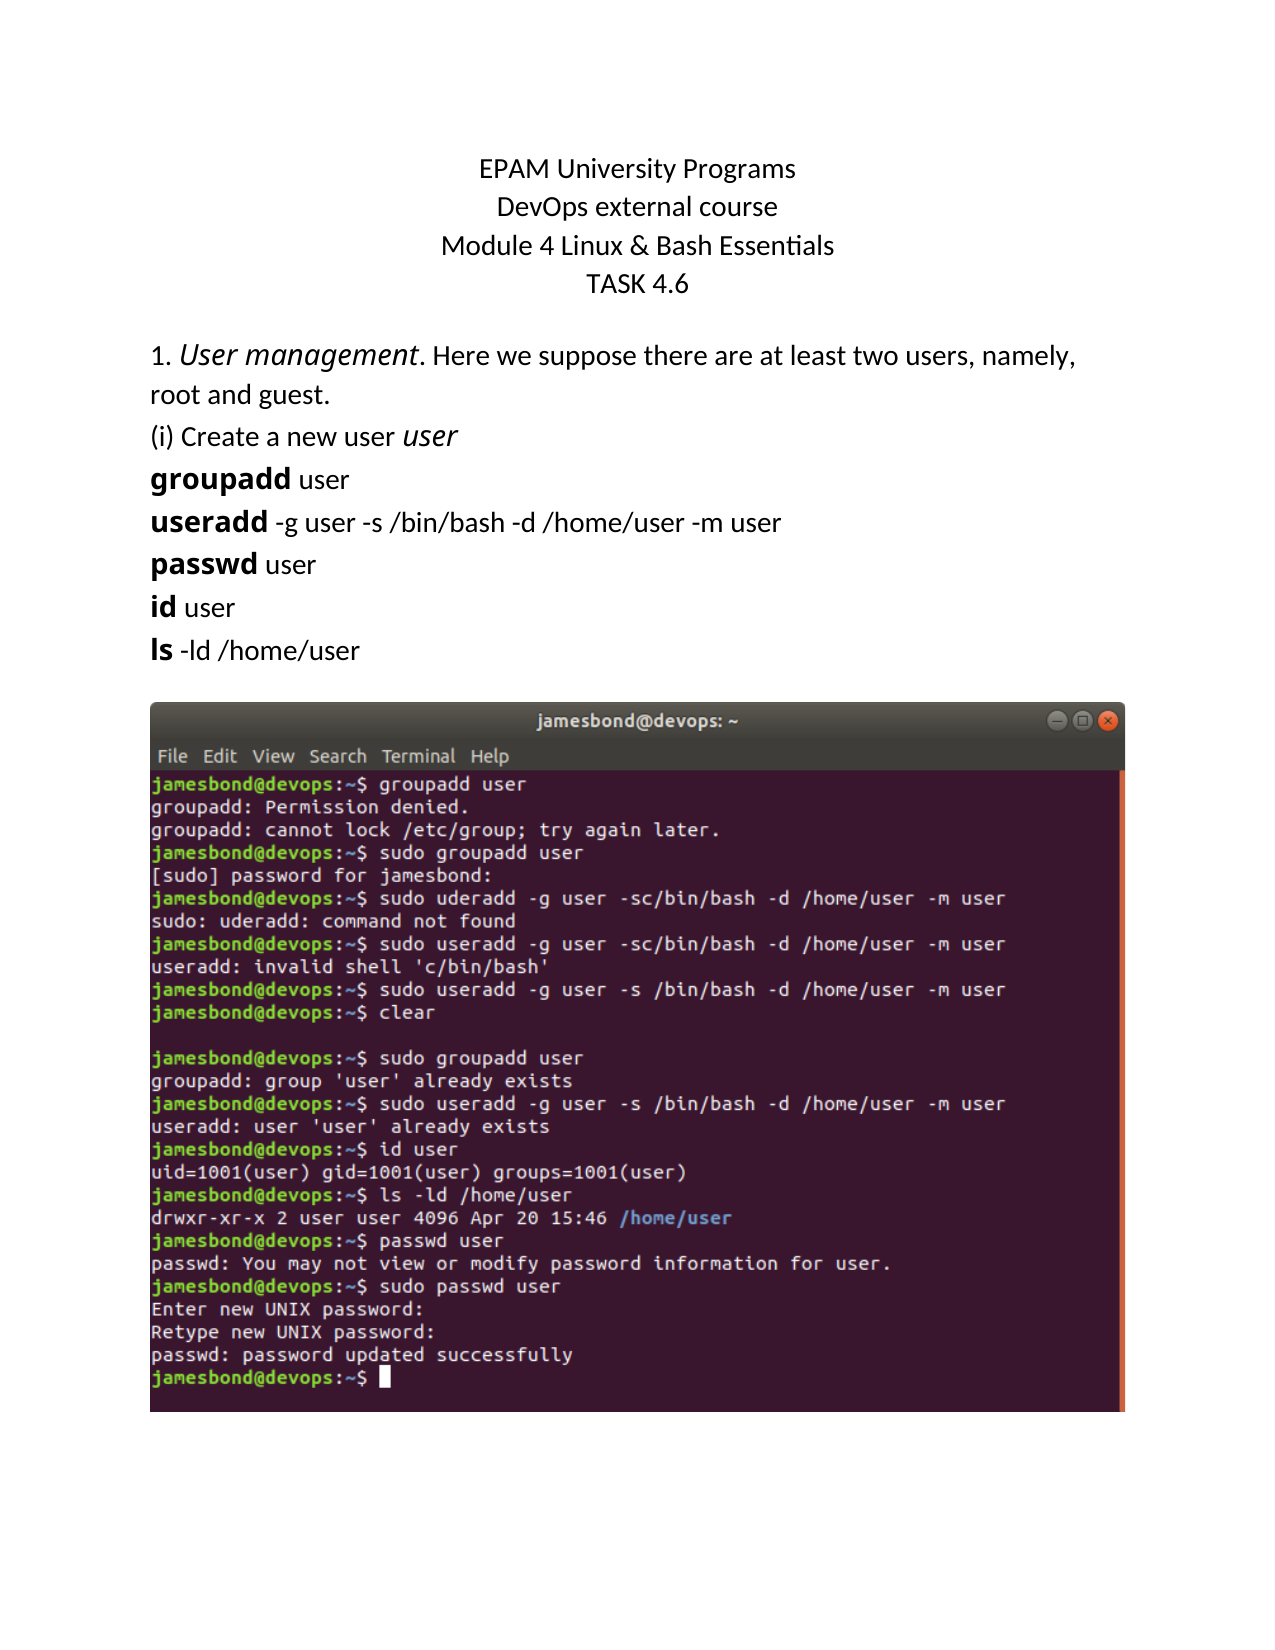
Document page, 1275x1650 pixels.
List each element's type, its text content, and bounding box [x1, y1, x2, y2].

text passwd user [150, 544, 1125, 583]
text groupadd user [150, 458, 1125, 498]
text DevOps external course [150, 188, 1125, 224]
text useradd -g user -s /bin/bash -d /home/user -m user [150, 501, 1125, 541]
text EPAM University Programs [150, 150, 1125, 186]
picture [150, 702, 1125, 1412]
text 1. User management. Here we suppose there are at least two users, namely, root and guest. (i) Create a new user user [150, 334, 1125, 455]
text id user [150, 586, 1125, 626]
text ls -ld /home/user [150, 629, 1125, 669]
text TASK 4.6 [150, 265, 1125, 301]
text Module 4 Linux & Bash Essentials [150, 227, 1125, 262]
